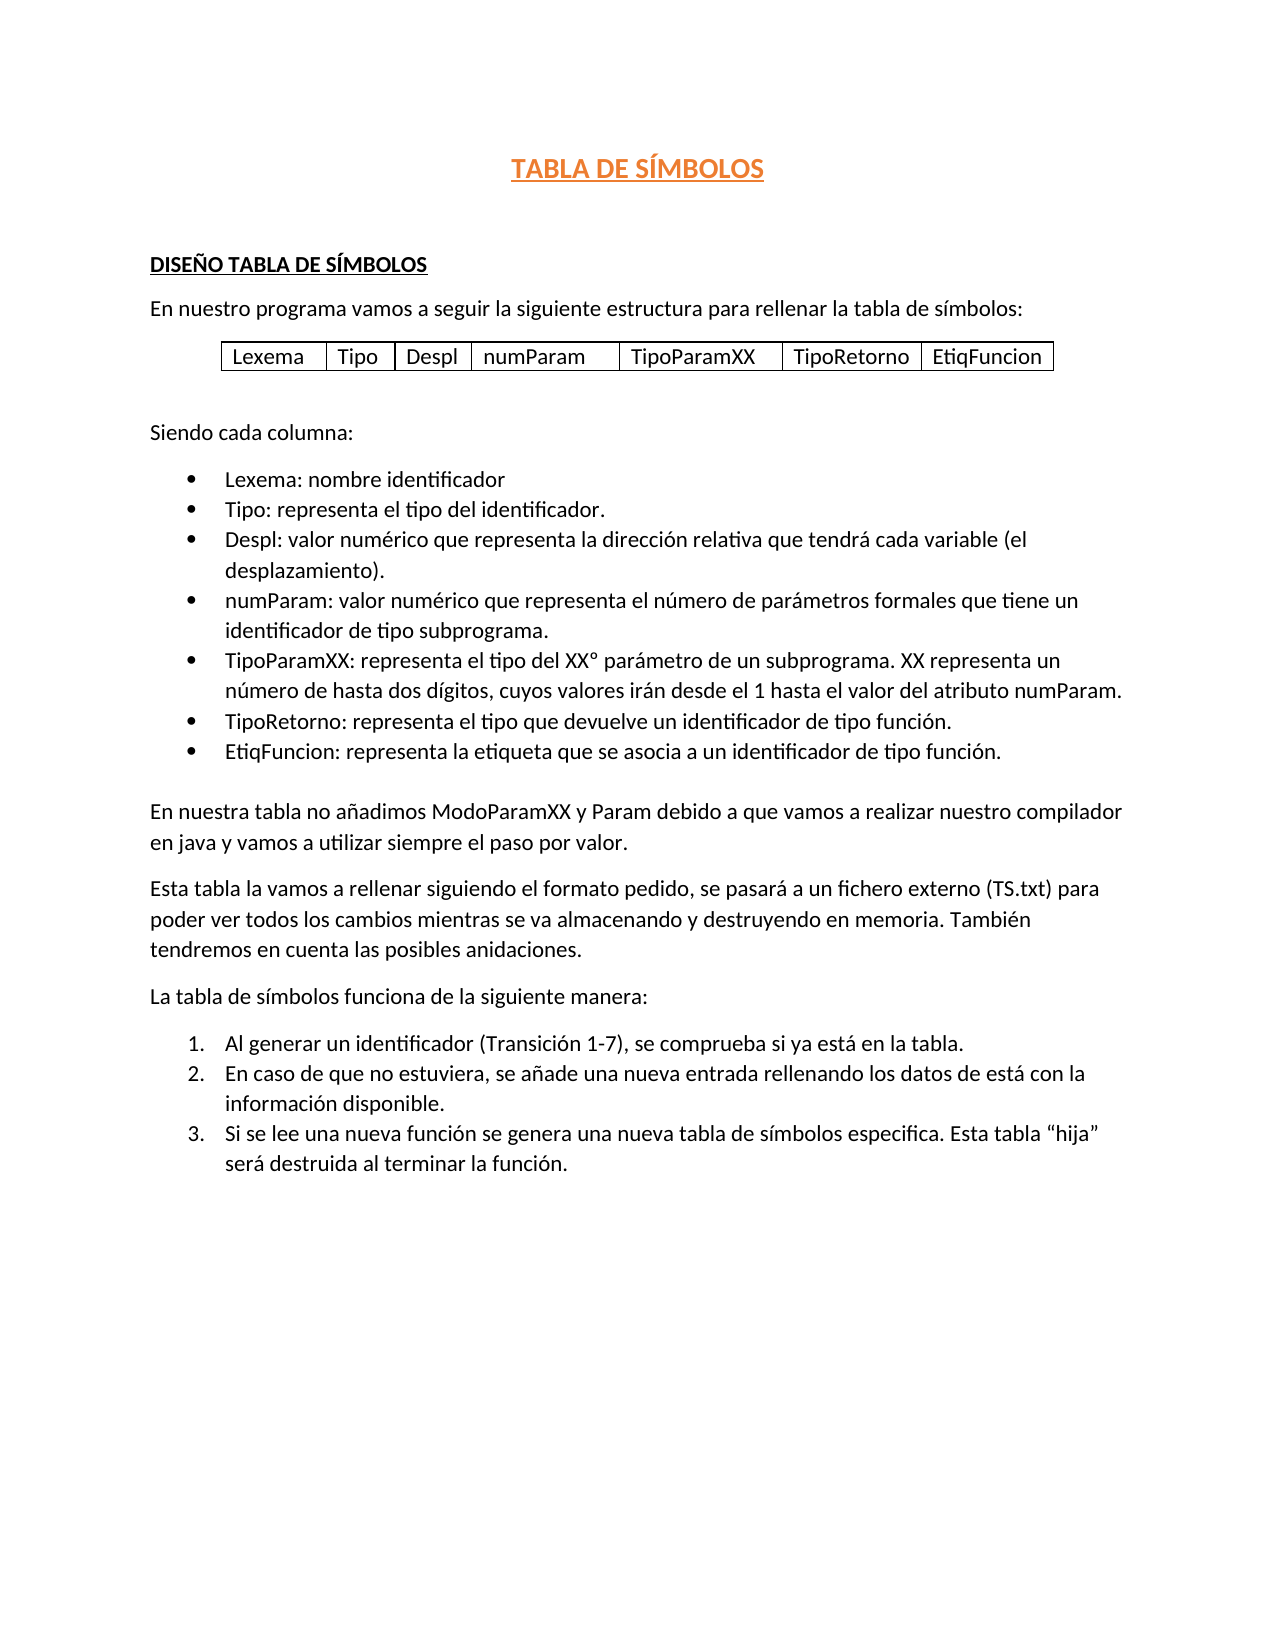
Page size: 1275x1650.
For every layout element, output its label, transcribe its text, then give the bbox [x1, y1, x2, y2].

table_header TipoRetorno [783, 343, 921, 370]
table_header EtiqFuncion [922, 343, 1053, 370]
list Tipo: representa el tipo del identificador. [187, 495, 1125, 523]
table_header numParam [472, 343, 619, 370]
list Al generar un identificador (Transición 1-7), se comprueba si ya está en la tabla. [187, 1029, 1125, 1057]
list Lexema: nombre identificador [187, 465, 1125, 493]
table_header Lexema [222, 343, 326, 370]
list EtiqFuncion: representa la etiqueta que se asocia a un identificador de tipo función. [187, 737, 1125, 765]
list TipoRetorno: representa el tipo que devuelve un identificador de tipo función. [187, 707, 1125, 735]
list TipoParamXX: representa el tipo del XXº parámetro de un subprograma. XX representa un número de hasta dos dígitos, cuyos valores irán desde el 1 hasta el valor del atributo numParam. [187, 646, 1125, 705]
list En nuestra tabla no añadimos ModoParamXX y Param debido a que vamos a realizar nuestro compilador en java y vamos a utilizar siempre el paso por valor. [150, 797, 1125, 856]
text La tabla de símbolos funciona de la siguiente manera: [150, 982, 1125, 1010]
list Despl: valor numérico que representa la dirección relativa que tendrá cada variable (el desplazamiento). [187, 526, 1125, 584]
text Siendo cada columna: [150, 418, 1125, 446]
list En caso de que no estuviera, se añade una nueva entrada rellenando los datos de está con la información disponible. [187, 1059, 1125, 1117]
text DISEÑO TABLA DE SÍMBOLOS [150, 250, 1125, 278]
table_header Despl [396, 343, 471, 370]
text Esta tabla la vamos a rellenar siguiendo el formato pedido, se pasará a un fichero externo (TS.txt) para poder ver todos los cambios mientras se va almacenando y destruyendo en memoria. También tendremos en cuenta las posibles anidaciones. [150, 874, 1125, 963]
table_header Tipo [327, 343, 394, 370]
text TABLA DE SÍMBOLOS [150, 150, 1125, 186]
table_header TipoParamXX [620, 343, 782, 370]
text En nuestro programa vamos a seguir la siguiente estructura para rellenar la tabla de símbolos: [150, 294, 1125, 322]
list Si se lee una nueva función se genera una nueva tabla de símbolos especifica. Esta tabla “hija” será destruida al terminar la función. [187, 1119, 1125, 1178]
list numParam: valor numérico que representa el número de parámetros formales que tiene un identificador de tipo subprograma. [187, 586, 1125, 644]
